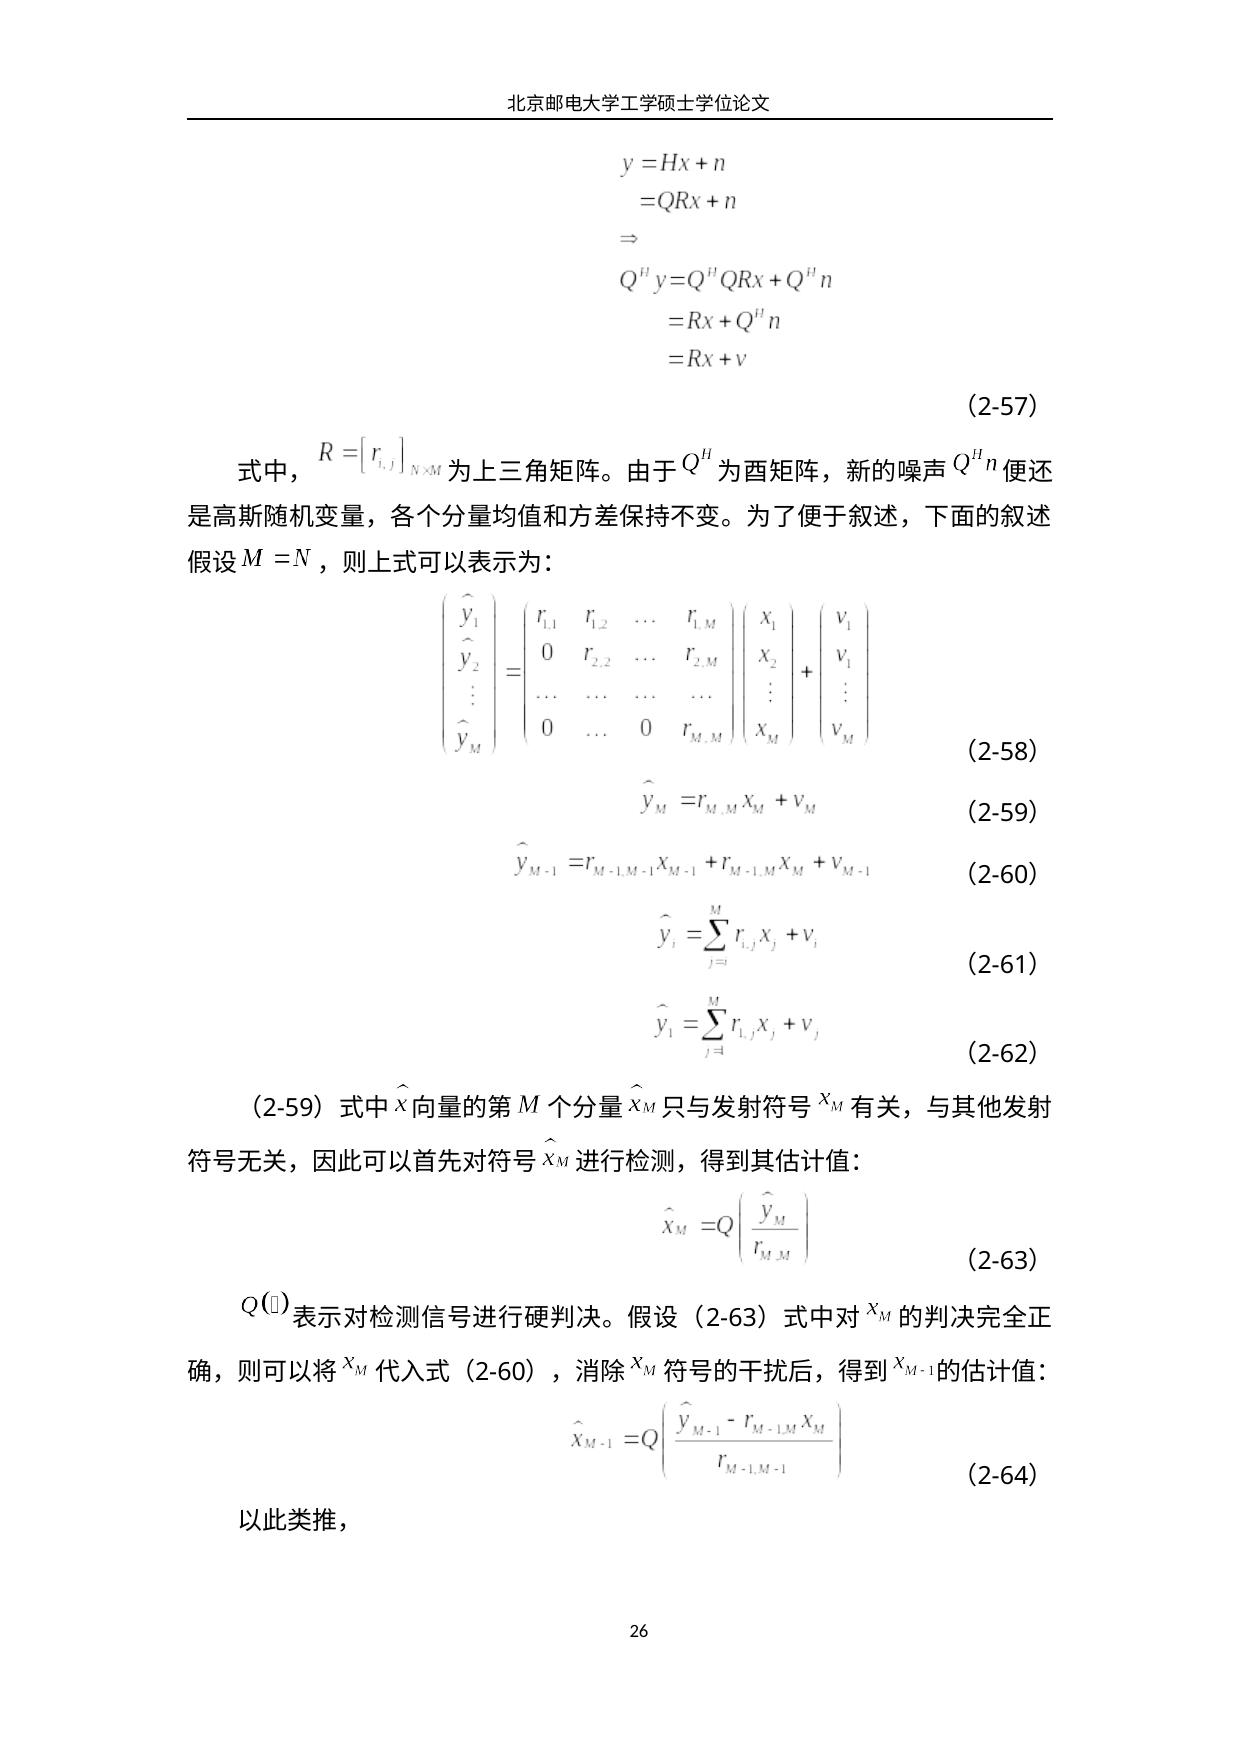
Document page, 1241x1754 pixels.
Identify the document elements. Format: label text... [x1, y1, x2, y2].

text （2-59） [187, 776, 1053, 829]
text （2-59）式中向量的第个分量只与发射符号有关，与其他发射符号无关，因此可以首先对符号进行检测，得到其估计值： [187, 1079, 1053, 1178]
text （2-62） [187, 989, 1053, 1070]
text （2-58） [187, 588, 1053, 767]
text （2-61） [187, 900, 1053, 980]
text （2-57） [187, 150, 1053, 423]
text 表示对检测信号进行硬判决。假设（2-63）式中对的判决完全正确，则可以将代入式（2-60），消除符号的干扰后，得到的估计值： [187, 1286, 1053, 1388]
text （2-60） [187, 838, 1053, 891]
text 以此类推， [187, 1501, 1053, 1537]
text （2-64） [187, 1397, 1053, 1492]
text （2-63） [187, 1187, 1053, 1277]
text 式中，为上三角矩阵。由于为酉矩阵，新的噪声便还是高斯随机变量，各个分量均值和方差保持不变。为了便于叙述，下面的叙述假设，则上式可以表示为： [187, 432, 1053, 579]
